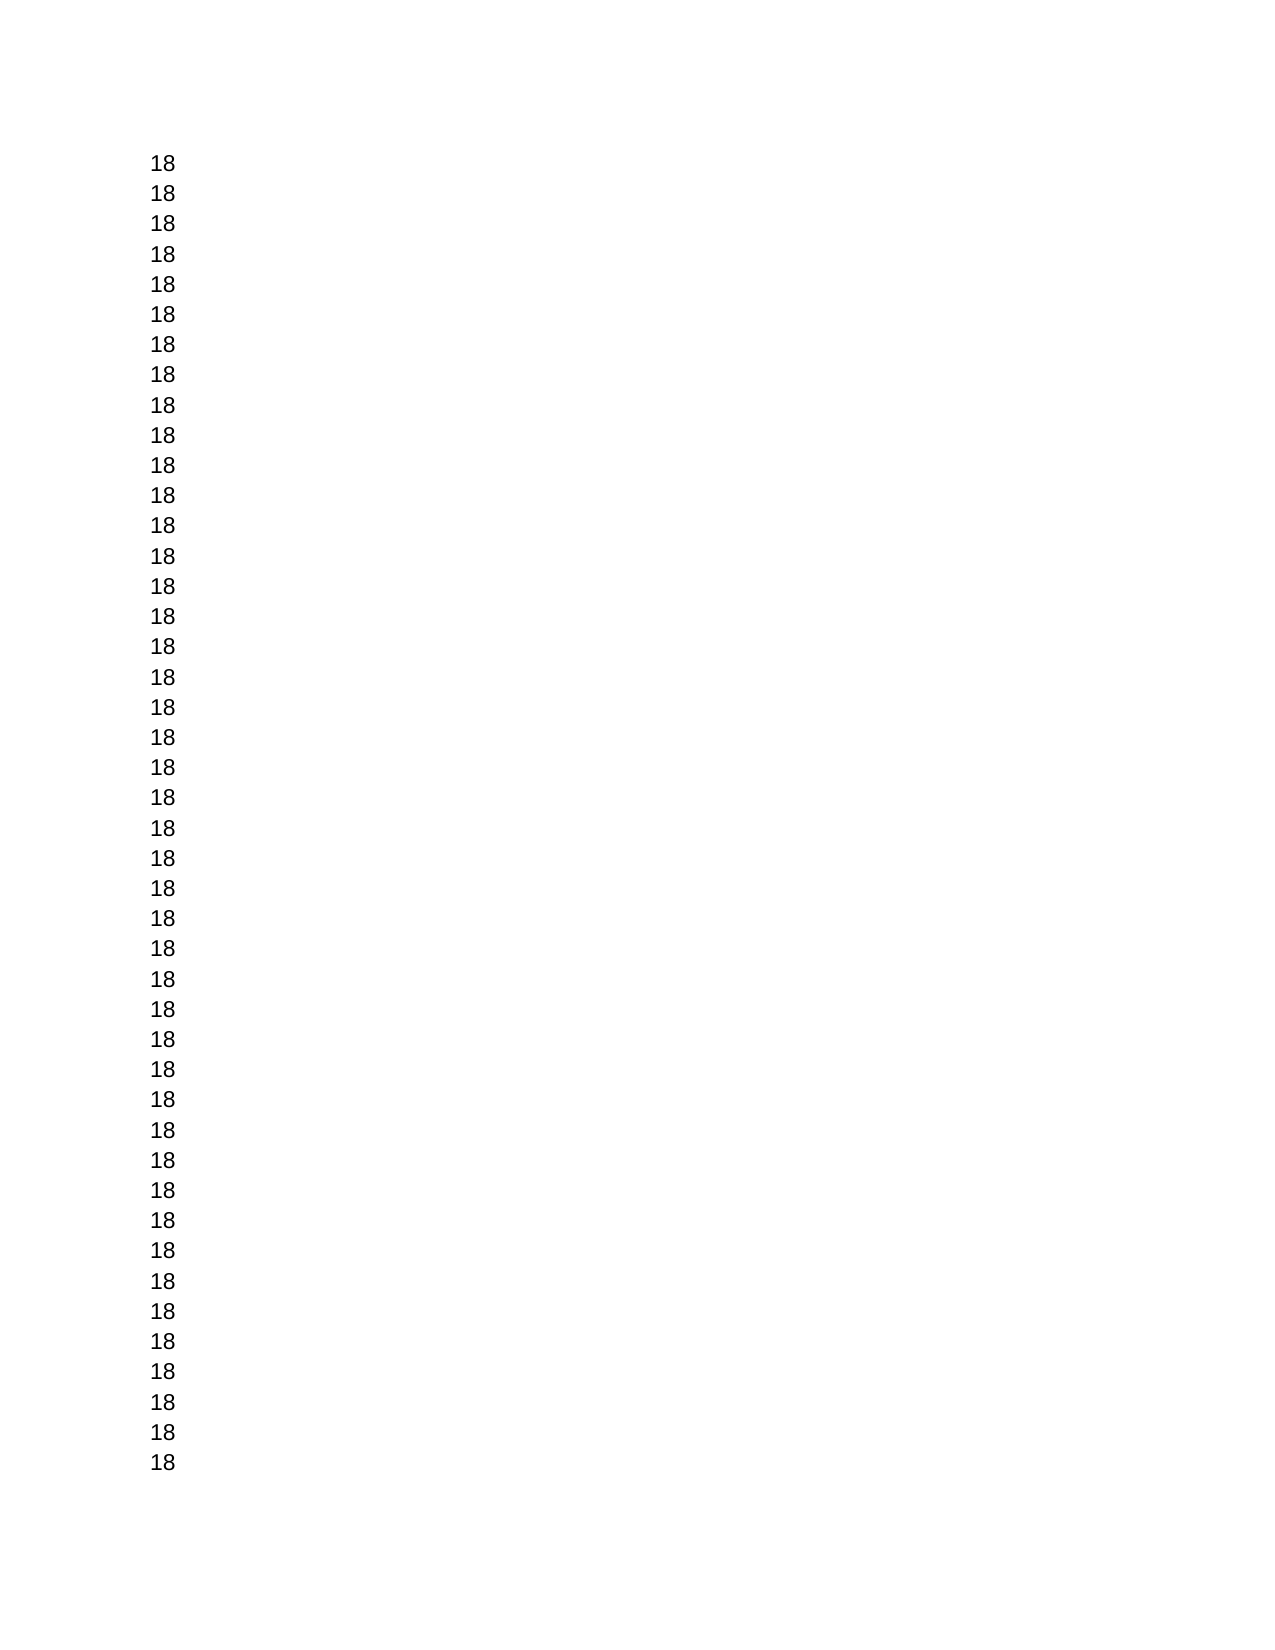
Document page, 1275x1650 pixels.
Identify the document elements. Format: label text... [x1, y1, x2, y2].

text 18 [150, 1388, 1125, 1415]
text 18 [150, 422, 1125, 448]
text 18 [150, 1268, 1125, 1294]
text 18 [150, 1147, 1125, 1173]
text 18 [150, 935, 1125, 962]
text 18 [150, 1056, 1125, 1083]
text 18 [150, 271, 1125, 297]
text 18 [150, 784, 1125, 811]
text 18 [150, 301, 1125, 327]
text 18 [150, 663, 1125, 690]
text 18 [150, 1328, 1125, 1354]
text 18 [150, 1419, 1125, 1445]
text 18 [150, 210, 1125, 237]
text 18 [150, 875, 1125, 901]
text 18 [150, 241, 1125, 267]
text 18 [150, 361, 1125, 388]
text 18 [150, 724, 1125, 750]
text 18 [150, 694, 1125, 720]
text 18 [150, 845, 1125, 871]
text 18 [150, 1358, 1125, 1385]
text 18 [150, 1026, 1125, 1052]
text 18 [150, 1298, 1125, 1324]
text 18 [150, 331, 1125, 358]
text 18 [150, 633, 1125, 660]
text 18 [150, 754, 1125, 781]
text 18 [150, 603, 1125, 629]
text 18 [150, 573, 1125, 599]
text 18 [150, 452, 1125, 478]
text 18 [150, 482, 1125, 509]
text 18 [150, 1117, 1125, 1143]
text 18 [150, 180, 1125, 207]
text 18 [150, 392, 1125, 418]
text 18 [150, 966, 1125, 992]
text 18 [150, 512, 1125, 539]
text 18 [150, 1237, 1125, 1264]
text 18 [150, 814, 1125, 841]
text 18 [150, 1449, 1125, 1475]
text 18 [150, 150, 1125, 176]
text 18 [150, 905, 1125, 932]
text 18 [150, 543, 1125, 569]
text 18 [150, 996, 1125, 1022]
text 18 [150, 1207, 1125, 1234]
text 18 [150, 1177, 1125, 1203]
text 18 [150, 1086, 1125, 1113]
